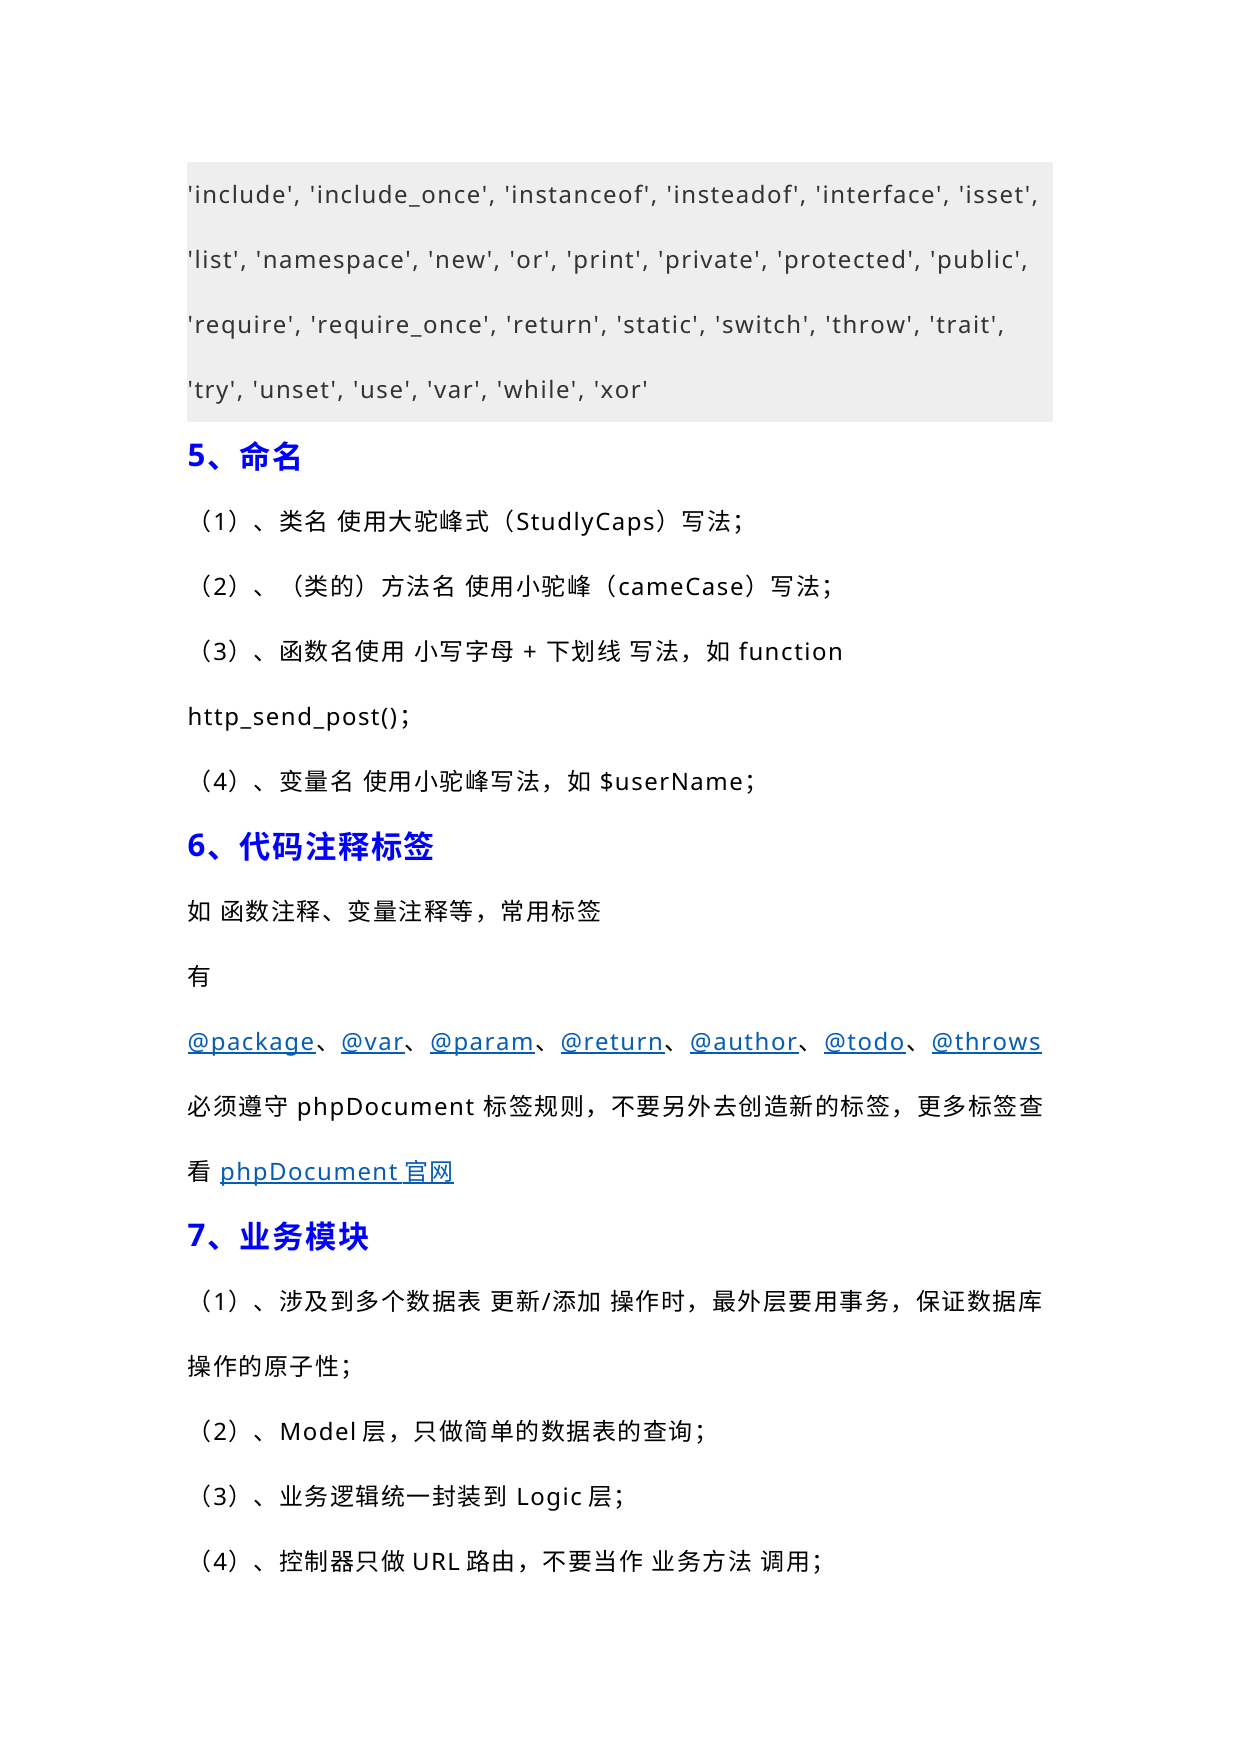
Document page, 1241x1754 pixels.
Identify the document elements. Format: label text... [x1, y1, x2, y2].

text （3）、业务逻辑统一封装到 Logic层； [187, 1462, 1053, 1527]
text （4）、控制器只做URL路由，不要当作 业务方法 调用； [187, 1527, 1053, 1592]
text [187, 162, 1053, 422]
text （3）、函数名使用 小写字母 + 下划线 写法，如 function http_send_post()； [187, 617, 1053, 747]
text （1）、类名 使用大驼峰式（StudlyCaps）写法； [187, 487, 1053, 552]
text 如 函数注释、变量注释等，常用标签有 @package、@var、@param、@return、@author、@todo、@throws [187, 877, 1053, 1072]
text 6、代码注释标签 [187, 812, 1053, 877]
text 必须遵守 phpDocument 标签规则，不要另外去创造新的标签，更多标签查看 phpDocument官网 [187, 1072, 1053, 1202]
text 5、命名 [187, 422, 1053, 487]
text 7、业务模块 [187, 1202, 1053, 1267]
text （1）、涉及到多个数据表 更新/添加 操作时，最外层要用事务，保证数据库操作的原子性； [187, 1267, 1053, 1397]
text （4）、变量名 使用小驼峰写法，如 $userName； [187, 747, 1053, 812]
text （2）、（类的）方法名 使用小驼峰（cameCase）写法； [187, 552, 1053, 617]
text （2）、Model层，只做简单的数据表的查询； [187, 1397, 1053, 1462]
